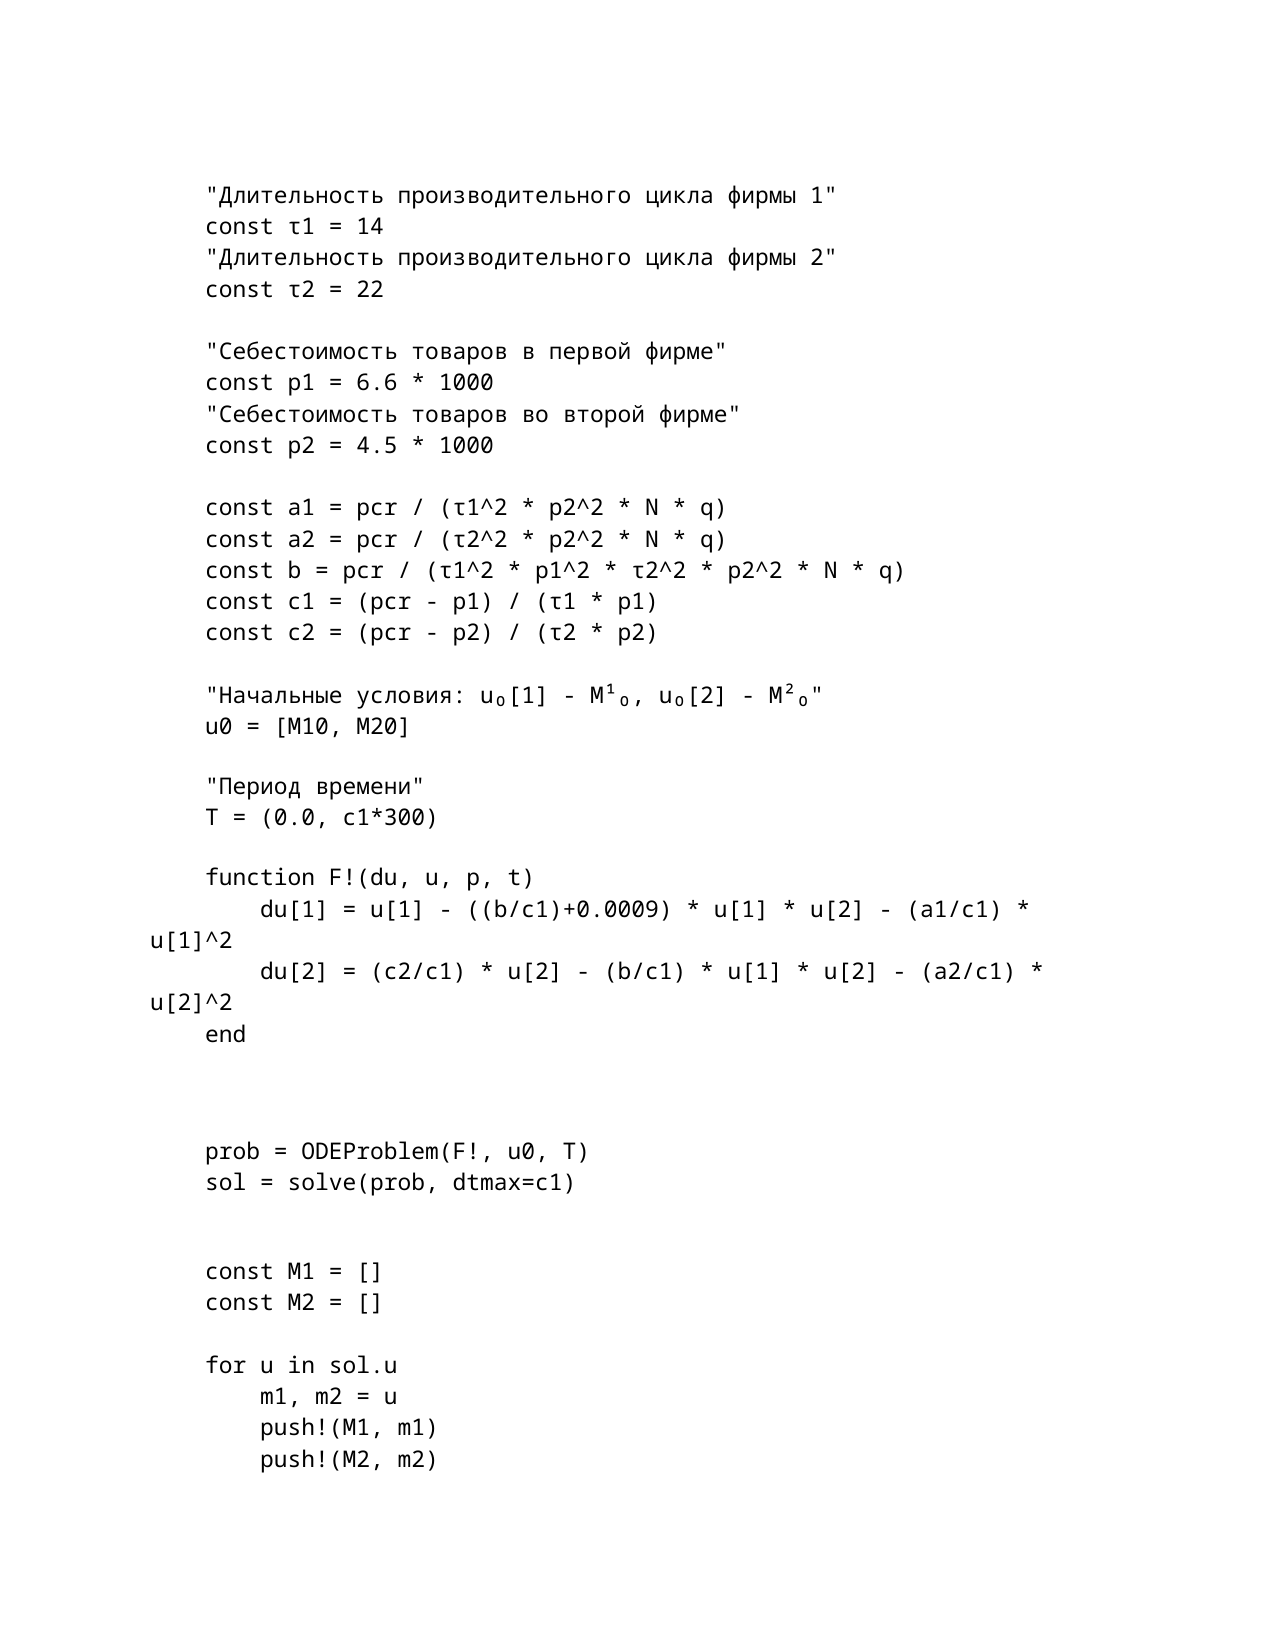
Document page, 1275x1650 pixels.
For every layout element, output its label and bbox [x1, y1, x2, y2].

text [150, 150, 1125, 1474]
